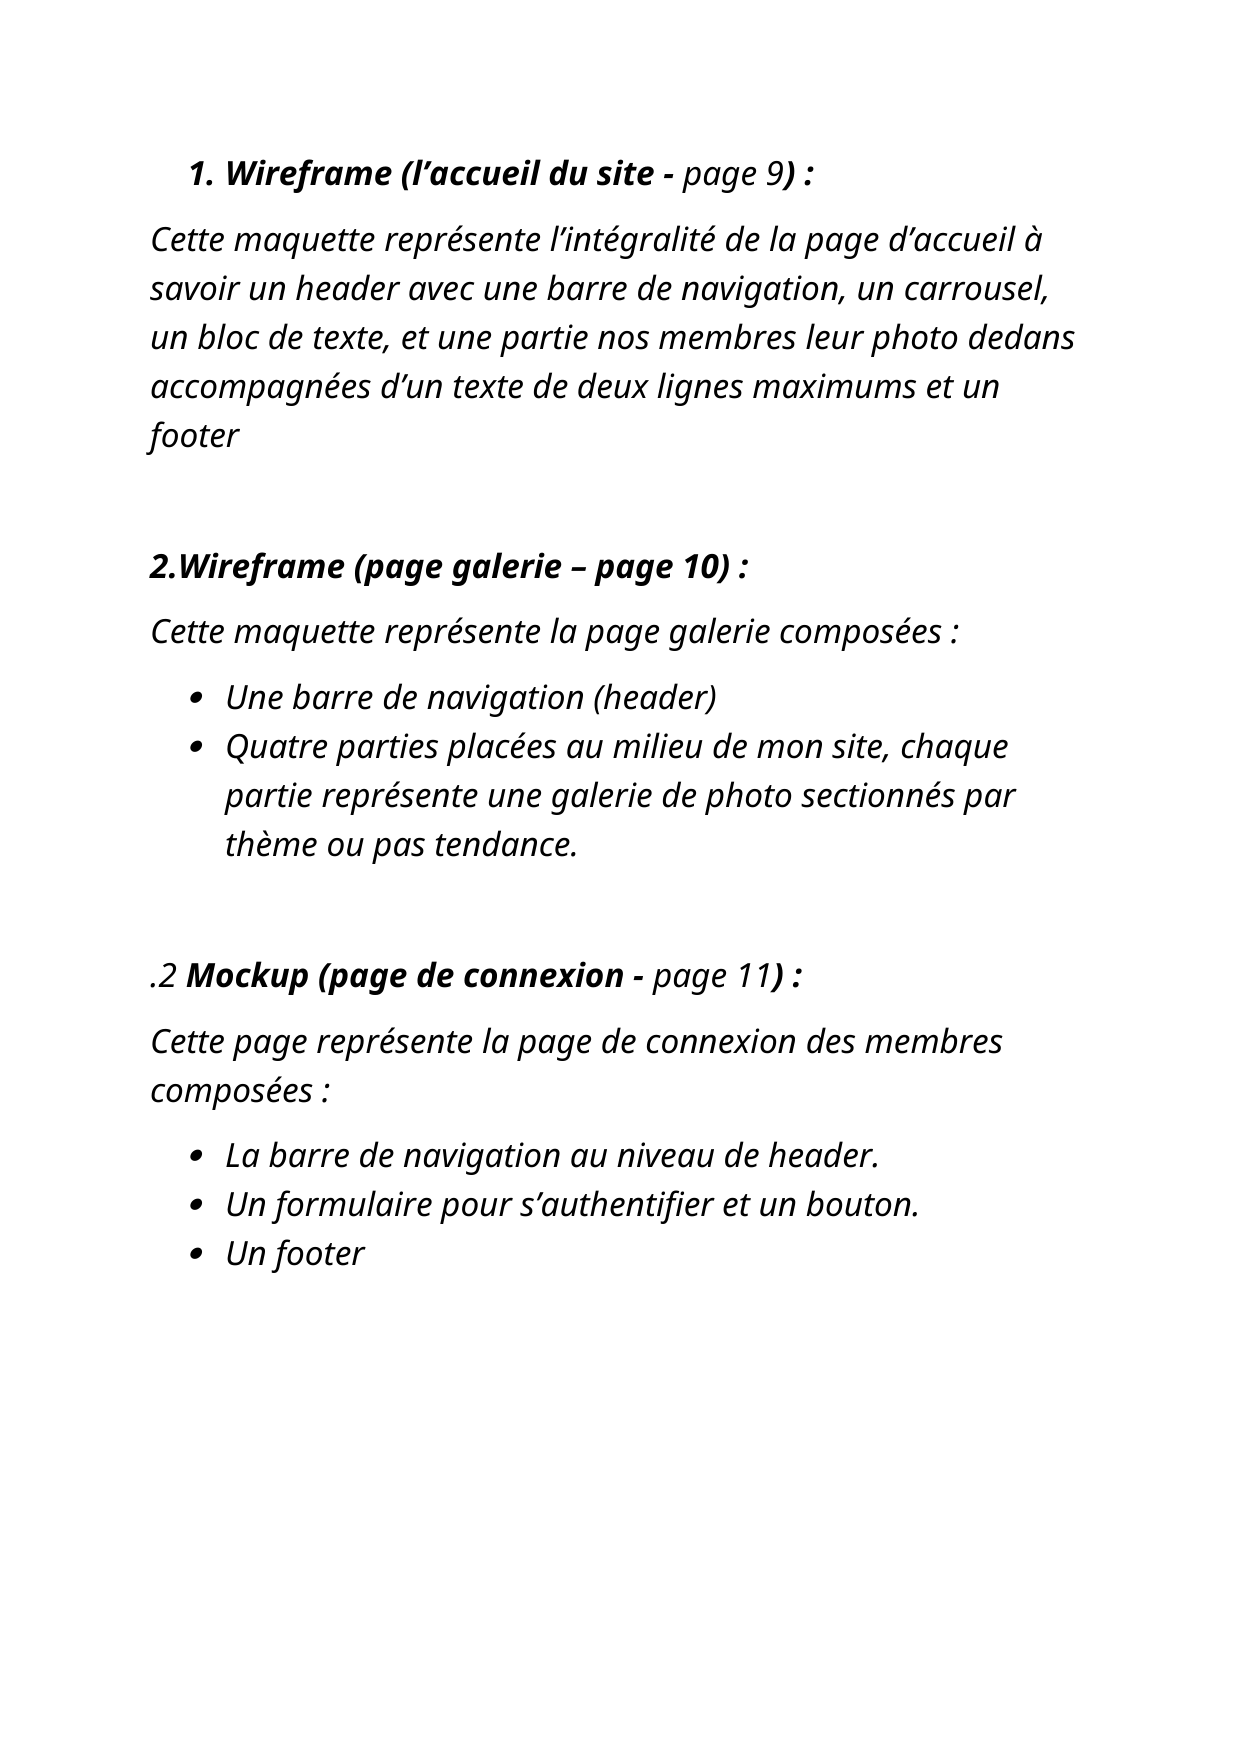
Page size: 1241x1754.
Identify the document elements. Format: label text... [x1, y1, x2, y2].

list Quatre parties placées au milieu de mon site, chaque partie représente une galerie de photo sectionnés par thème ou pas tendance. [187, 723, 1090, 866]
text 2.Wireframe (page galerie – page 10) : [150, 543, 1090, 588]
text Cette page représente la page de connexion des membres composées : [150, 1018, 1090, 1112]
text .2 Mockup (page de connexion - page 11) : [150, 952, 1090, 997]
text Cette maquette représente l’intégralité de la page d’accueil à savoir un header avec une barre de navigation, un carrousel, un bloc de texte, et une partie nos membres leur photo dedans accompagnées d’un texte de deux lignes maximums et un footer [150, 216, 1090, 457]
list La barre de navigation au niveau de header. [187, 1132, 1090, 1178]
list Une barre de navigation (header) [187, 674, 1090, 719]
text Cette maquette représente la page galerie composées : [150, 608, 1090, 654]
list Un formulaire pour s’authentifier et un bouton. [187, 1181, 1090, 1227]
list Wireframe (l’accueil du site - page 9) : [187, 150, 1090, 195]
list Un footer [187, 1230, 1090, 1276]
